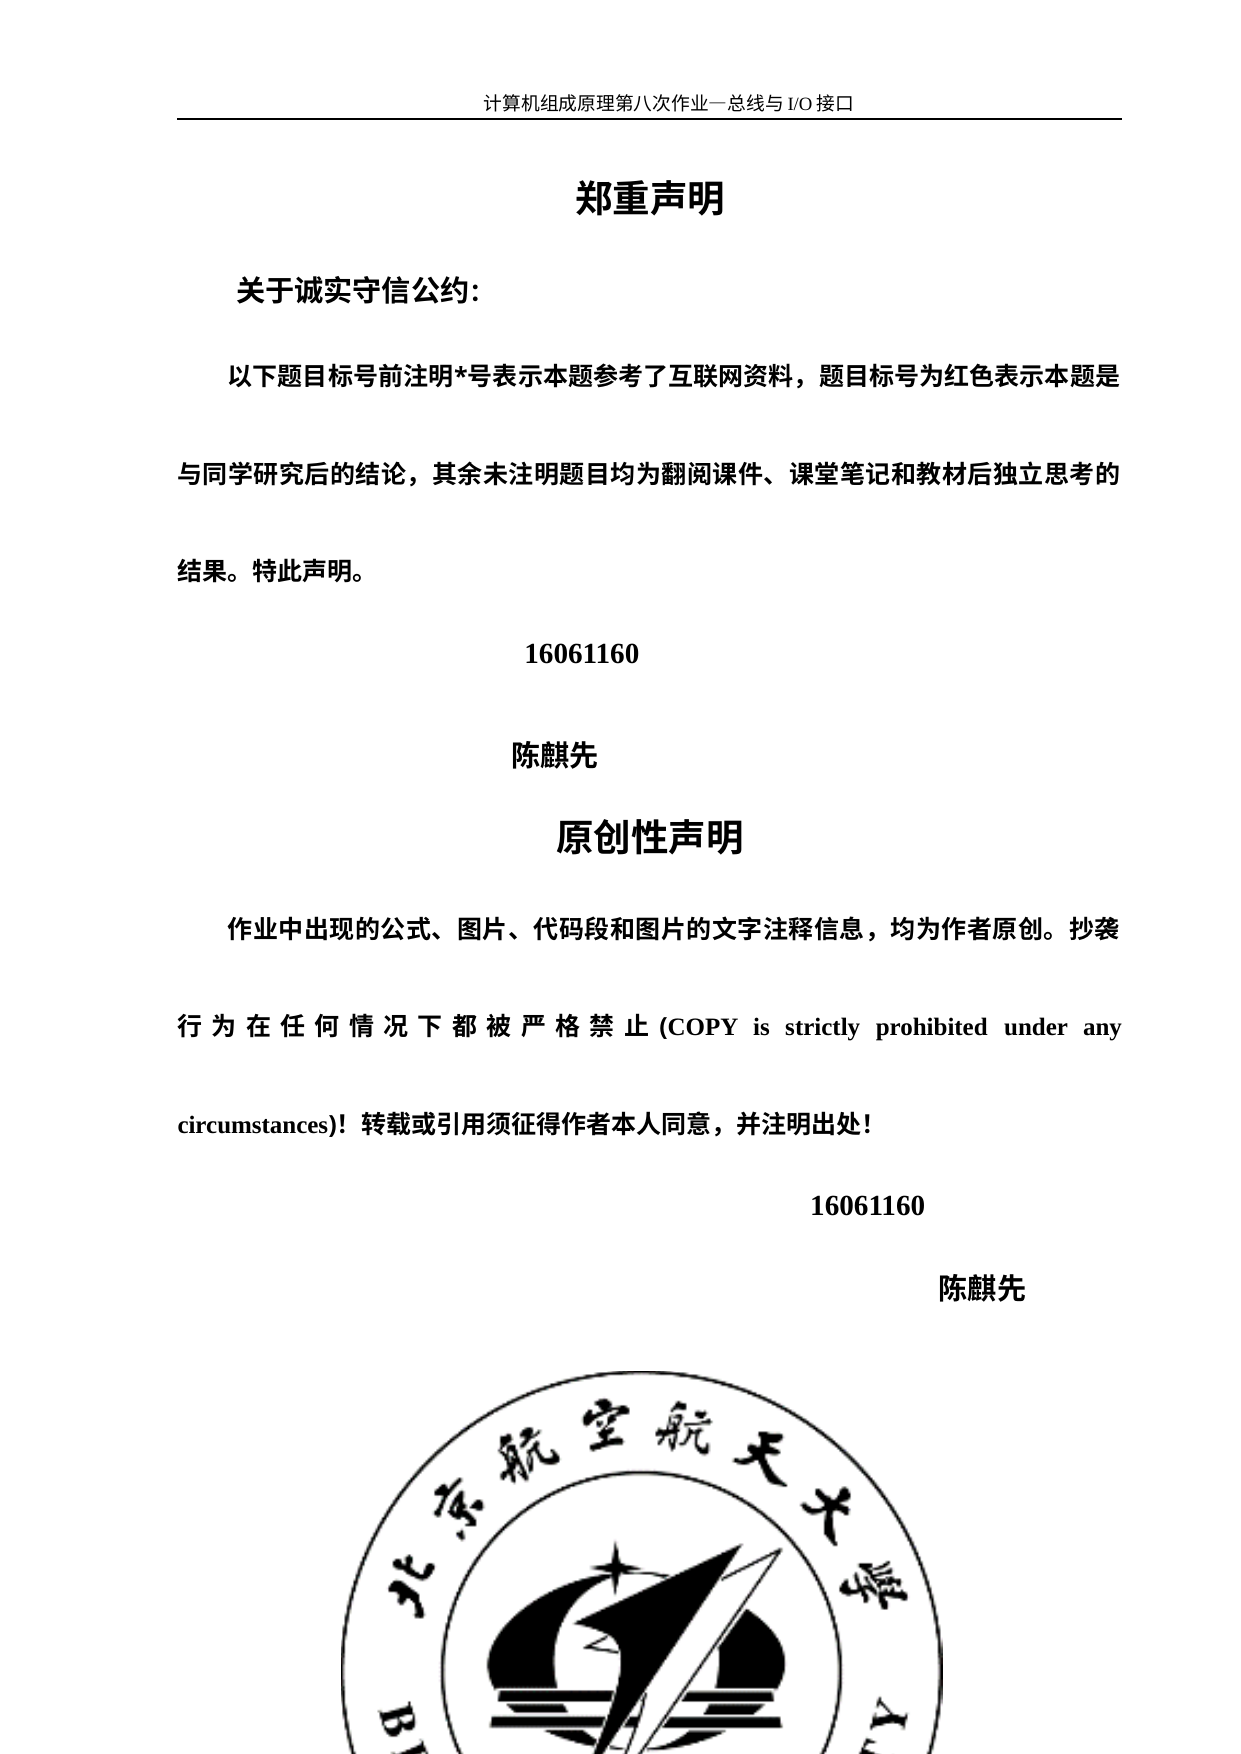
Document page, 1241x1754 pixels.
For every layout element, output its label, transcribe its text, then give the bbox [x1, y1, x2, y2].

text 关于诚实守信公约： [177, 256, 1122, 321]
text 16061160 [177, 620, 1122, 685]
text 郑重声明 [177, 164, 1122, 229]
text 作业中出现的公式、图片、代码段和图片的文字注释信息，均为作者原创。抄袭行为在任何情况下都被严格禁止(COPY is strictly prohibited under any circumstances)！转载或引用须征得作者本人同意，并注明出处！ [177, 895, 1122, 1155]
text 陈麒先 [177, 1254, 1122, 1319]
text 以下题目标号前注明*号表示本题参考了互联网资料，题目标号为红色表示本题是与同学研究后的结论，其余未注明题目均为翻阅课件、课堂笔记和教材后独立思考的结果。特此声明。 [177, 342, 1122, 602]
text 原创性声明 [177, 803, 1122, 868]
text 16061160 [177, 1173, 1122, 1238]
text 陈麒先 [177, 721, 1122, 786]
picture [341, 1371, 943, 1754]
